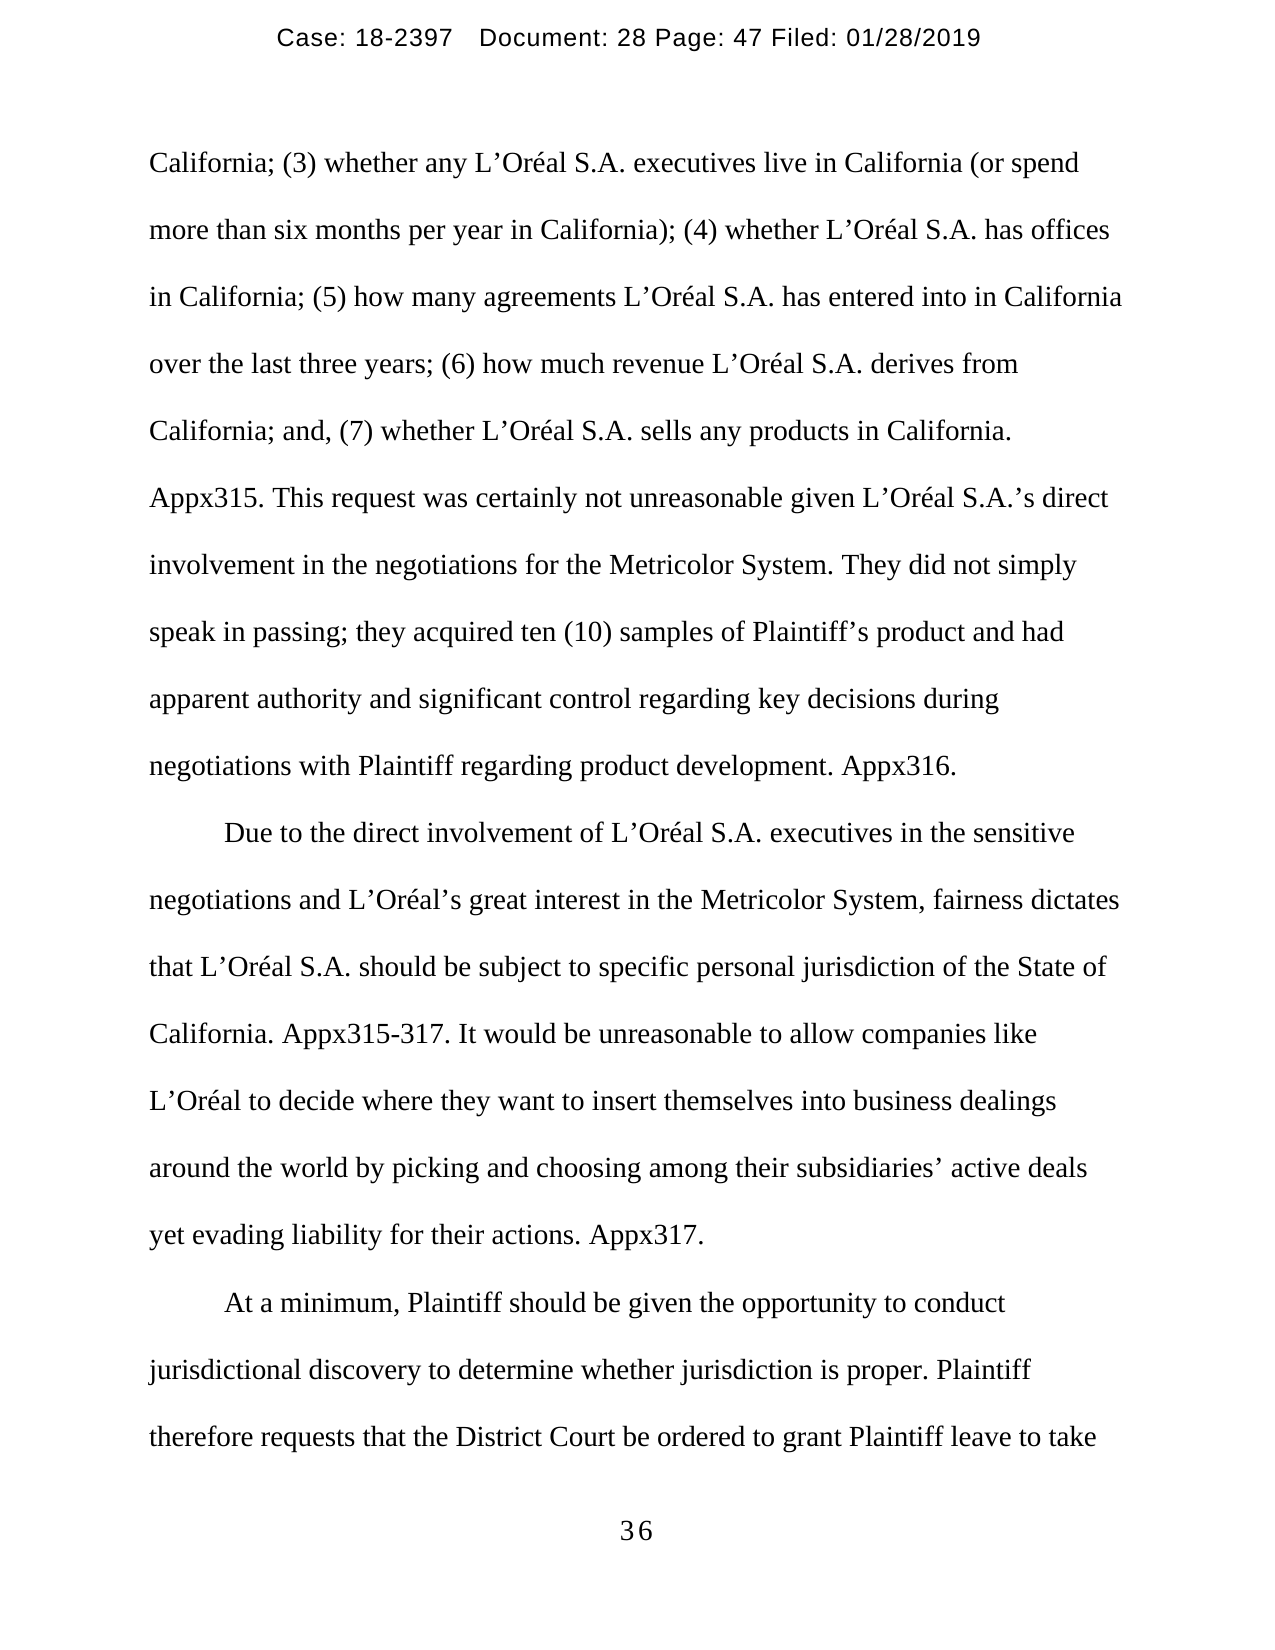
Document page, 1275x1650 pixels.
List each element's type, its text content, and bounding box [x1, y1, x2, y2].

text Due to the direct involvement of L’Oréal S.A. executives in the sensitive negotiations and L’Oréal’s great interest in the Metricolor System, fairness dictates that L’Oréal S.A. should be subject to specific personal jurisdiction of the State of California. Appx315-317. It would be unreasonable to allow companies like L’Oréal to decide where they want to insert themselves into business dealings around the world by picking and choosing among their subsidiaries’ active deals yet evading liability for their actions. Appx317. [149, 789, 1123, 1258]
text 36 [134, 1514, 1138, 1546]
text Case: 18-2397 Document: 28 Page: 47 Filed: 01/28/2019 [276, 24, 1138, 52]
text At a minimum, Plaintiff should be given the opportunity to conduct jurisdictional discovery to determine whether jurisdiction is proper. Plaintiff therefore requests that the District Court be ordered to grant Plaintiff leave to take [149, 1259, 1108, 1459]
text California; (3) whether any L’Oréal S.A. executives live in California (or spend more than six months per year in California); (4) whether L’Oréal S.A. has offices in California; (5) how many agreements L’Oréal S.A. has entered into in California over the last three years; (6) how much revenue L’Oréal S.A. derives from California; and, (7) whether L’Oréal S.A. sells any products in California. Appx315. This request was certainly not unreasonable given L’Oréal S.A.’s direct involvement in the negotiations for the Metricolor System. They did not simply speak in passing; they acquired ten (10) samples of Plaintiff’s product and had apparent authority and significant control regarding key decisions during negotiations with Plaintiff regarding product development. Appx316. [149, 119, 1123, 789]
